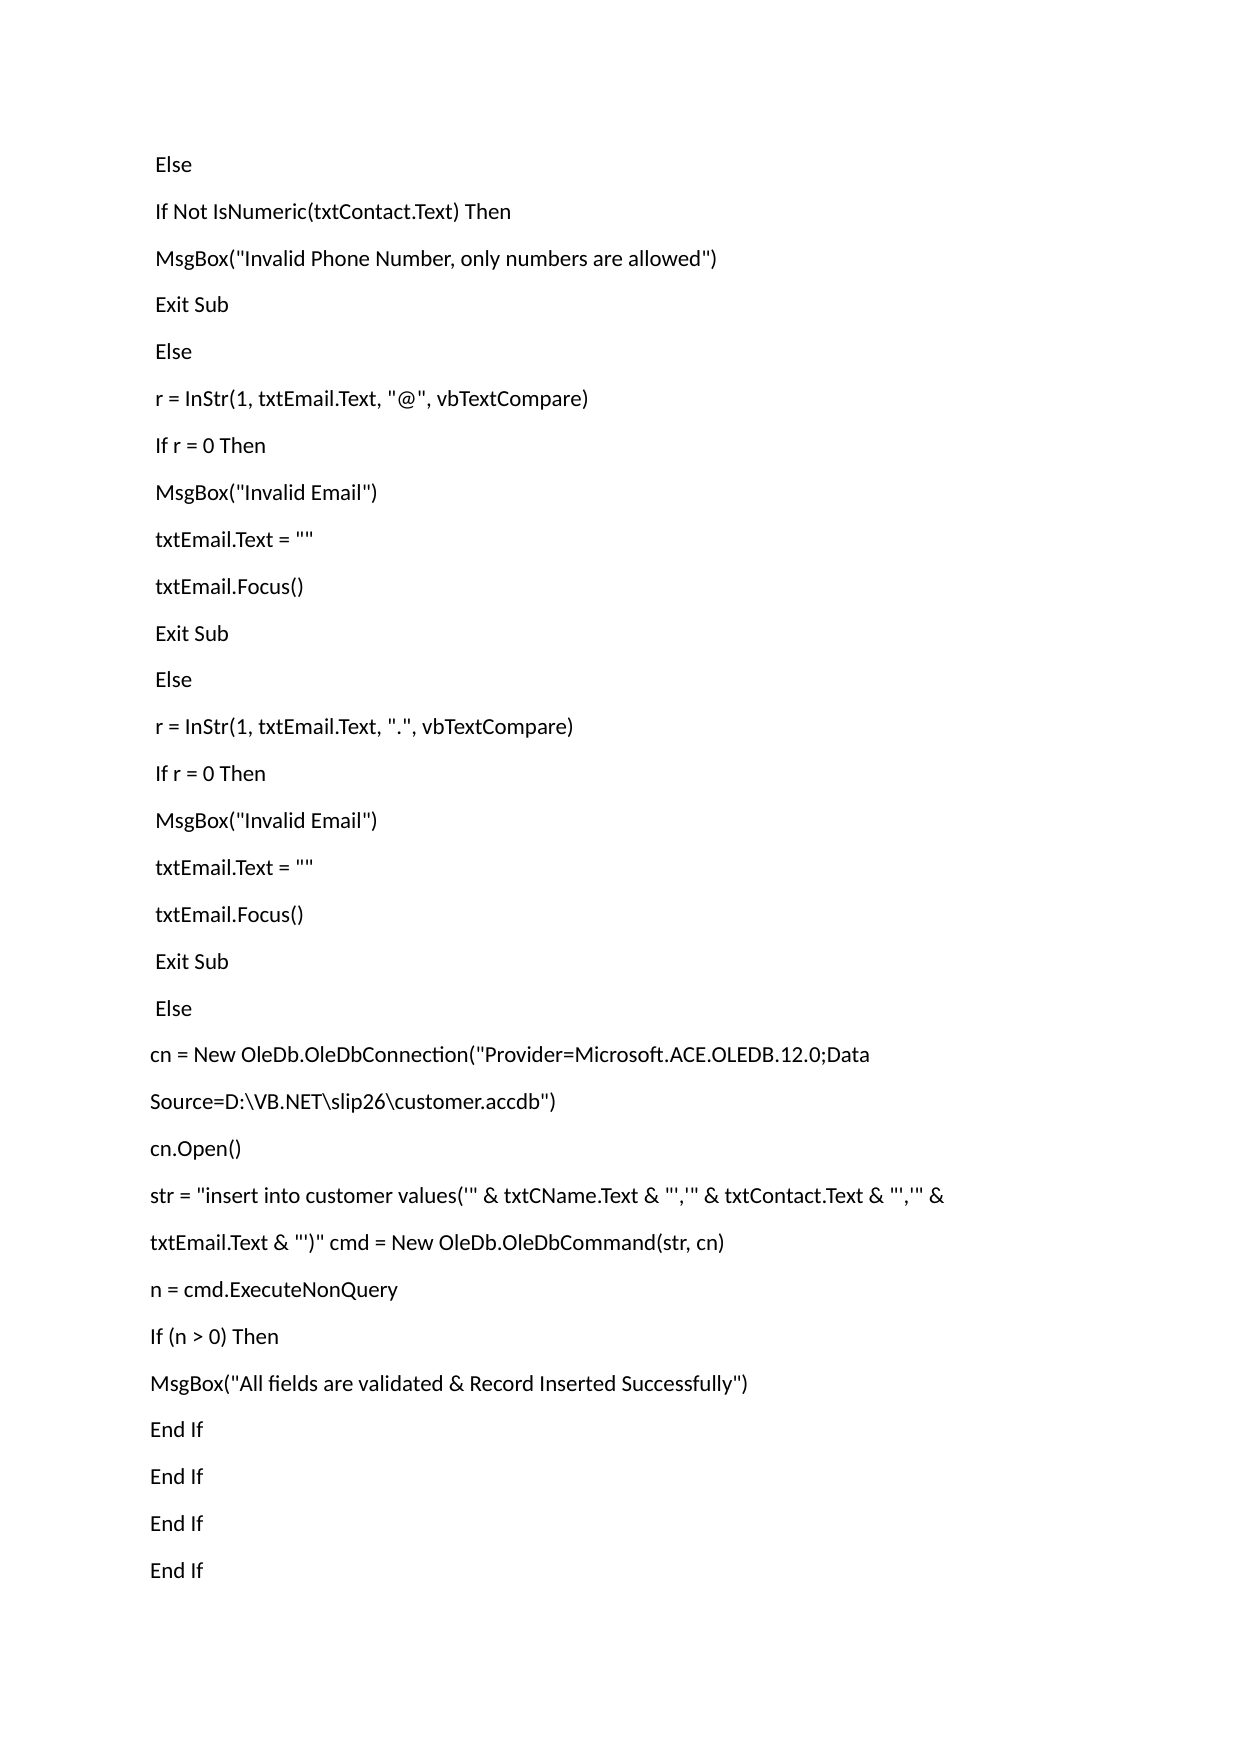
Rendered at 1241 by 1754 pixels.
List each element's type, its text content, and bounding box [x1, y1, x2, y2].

text Else [150, 337, 1090, 366]
text Exit Sub [150, 619, 1090, 647]
text n = cmd.ExecuteNonQuery [150, 1275, 1090, 1303]
text txtEmail.Text = "" [150, 525, 1090, 553]
text Source=D:\VB.NET\slip26\customer.accdb") [150, 1087, 1090, 1116]
text If Not IsNumeric(txtContact.Text) Then [150, 197, 1090, 225]
text r = InStr(1, txtEmail.Text, ".", vbTextCompare) [150, 712, 1090, 741]
text txtEmail.Focus() [150, 572, 1090, 600]
text End If [150, 1416, 1090, 1444]
text txtEmail.Focus() [150, 900, 1090, 928]
text r = InStr(1, txtEmail.Text, "@", vbTextCompare) [150, 384, 1090, 412]
text txtEmail.Text & "')" cmd = New OleDb.OleDbCommand(str, cn) [150, 1228, 1090, 1256]
text Exit Sub [150, 291, 1090, 319]
text Else [150, 150, 1090, 178]
text MsgBox("Invalid Email") [150, 806, 1090, 834]
text End If [150, 1462, 1090, 1491]
text str = "insert into customer values('" & txtCName.Text & "','" & txtContact.Text & "','" & [150, 1181, 1090, 1209]
text cn = New OleDb.OleDbConnection("Provider=Microsoft.ACE.OLEDB.12.0;Data [150, 1041, 1090, 1069]
text txtEmail.Text = "" [150, 853, 1090, 881]
text cn.Open() [150, 1134, 1090, 1162]
text MsgBox("All fields are validated & Record Inserted Successfully") [150, 1369, 1090, 1397]
text End If [150, 1509, 1090, 1537]
text End If [150, 1556, 1090, 1584]
text If (n > 0) Then [150, 1322, 1090, 1350]
text Exit Sub [150, 947, 1090, 975]
text Else [150, 994, 1090, 1022]
text Else [150, 666, 1090, 694]
text If r = 0 Then [150, 759, 1090, 787]
text If r = 0 Then [150, 431, 1090, 459]
text MsgBox("Invalid Email") [150, 478, 1090, 506]
text MsgBox("Invalid Phone Number, only numbers are allowed") [150, 244, 1090, 272]
